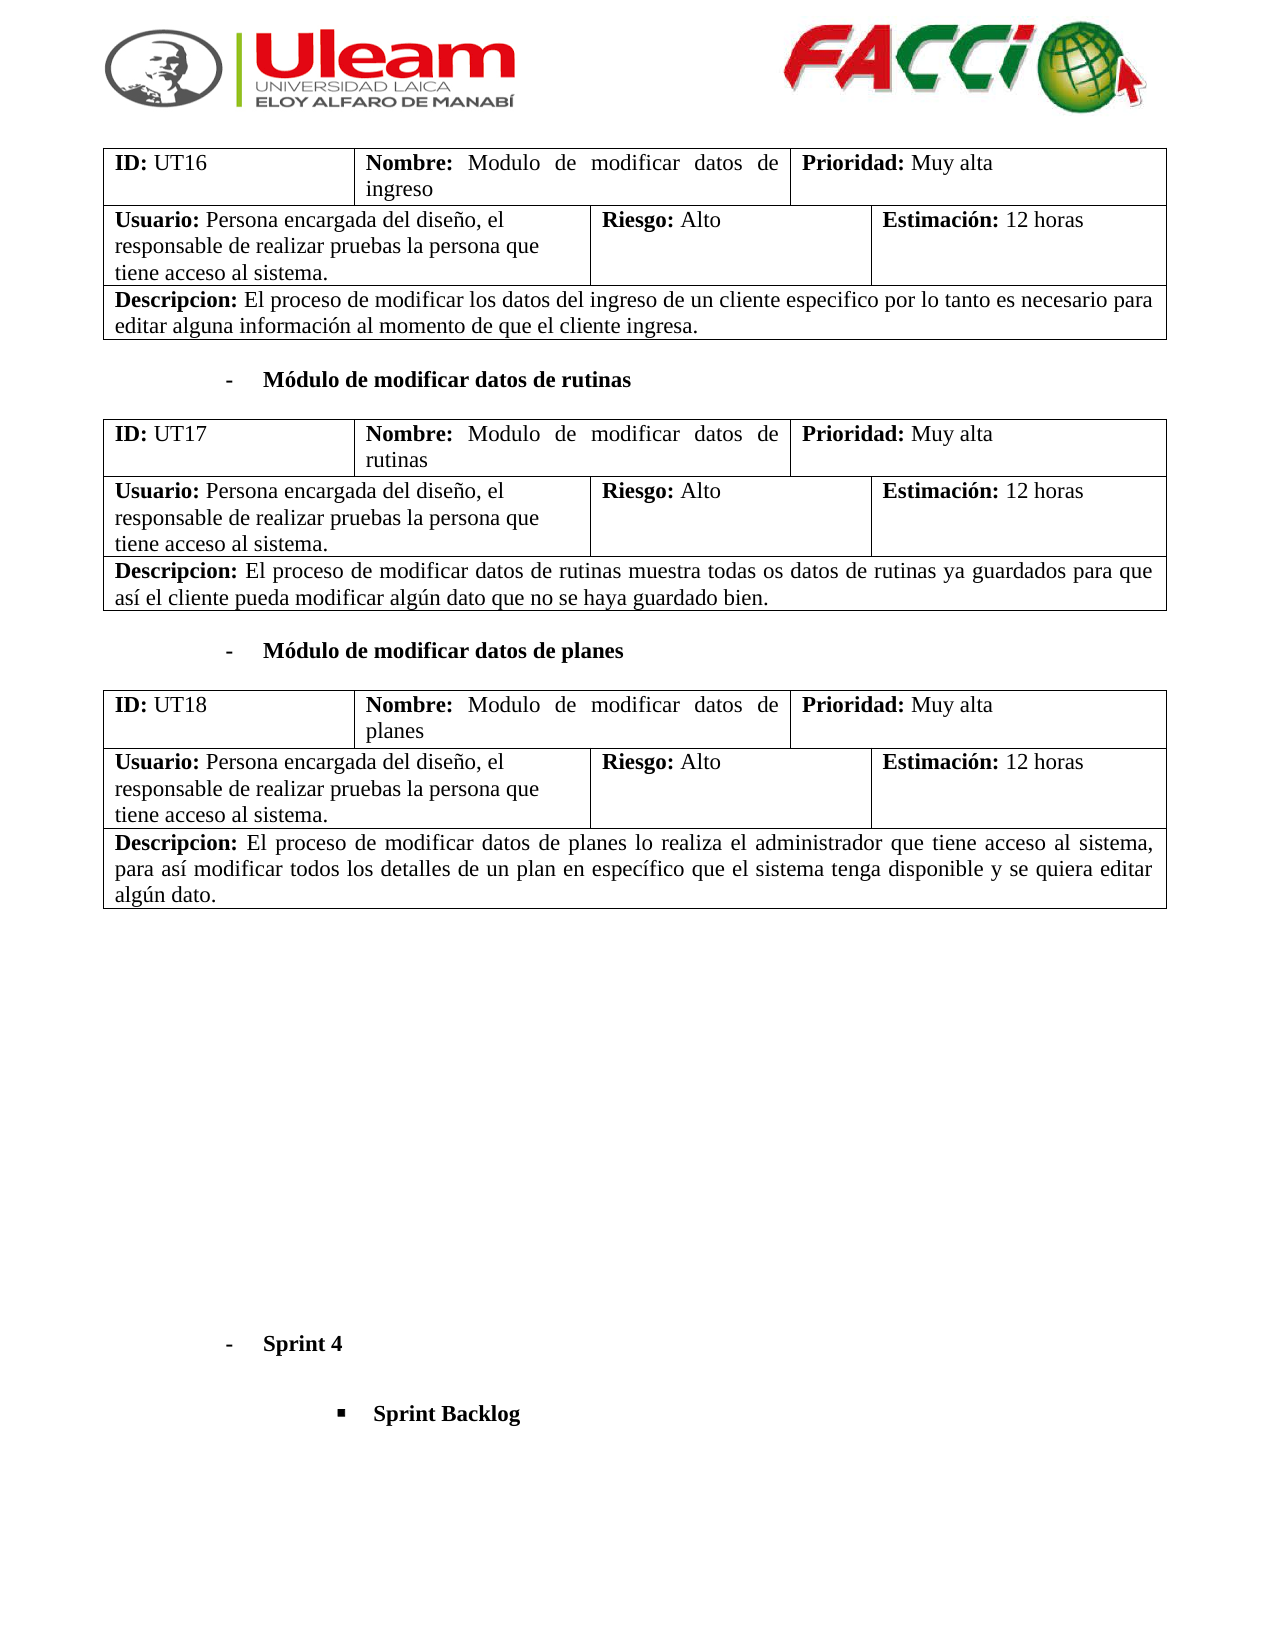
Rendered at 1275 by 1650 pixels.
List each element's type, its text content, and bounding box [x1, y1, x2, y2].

table_header Prioridad: Muy alta [791, 691, 1166, 747]
list Módulo de modificar datos de planes [225, 637, 1098, 664]
table_header ID: UT17 [104, 420, 354, 476]
table_header Prioridad: Muy alta [791, 149, 1166, 205]
list Sprint Backlog [336, 1399, 1098, 1426]
picture [769, 16, 1147, 121]
table_cell Estimación: 12 horas [872, 749, 1166, 827]
table_cell Usuario: Persona encargada del diseño, el responsable de realizar pruebas la persona que tiene acceso al sistema. [104, 477, 590, 556]
table_cell Estimación: 12 horas [872, 206, 1166, 285]
table_header ID: UT18 [104, 691, 354, 747]
table_cell Descripcion: El proceso de modificar datos de rutinas muestra todas os datos de rutinas ya guardados para que así el cliente pueda modificar algún dato que no se haya guardado bien. [104, 557, 1166, 610]
picture [99, 14, 545, 128]
list Módulo de modificar datos de rutinas [225, 366, 1098, 392]
table_header Prioridad: Muy alta [791, 420, 1166, 476]
table_cell Usuario: Persona encargada del diseño, el responsable de realizar pruebas la persona que tiene acceso al sistema. [104, 206, 590, 285]
table_header ID: UT16 [104, 149, 354, 205]
table_cell Descripcion: El proceso de modificar datos de planes lo realiza el administrador que tiene acceso al sistema, para así modificar todos los detalles de un plan en específico que el sistema tenga disponible y se quiera editar algún dato. [104, 829, 1166, 908]
list Sprint 4 [225, 1330, 1098, 1357]
table_cell Riesgo: Alto [591, 749, 871, 827]
table_cell Usuario: Persona encargada del diseño, el responsable de realizar pruebas la persona que tiene acceso al sistema. [104, 749, 590, 827]
table_header Nombre: Modulo de modificar datos de planes [355, 691, 790, 747]
table_cell Descripcion: El proceso de modificar los datos del ingreso de un cliente especifico por lo tanto es necesario para editar alguna información al momento de que el cliente ingresa. [104, 286, 1166, 339]
table_cell Estimación: 12 horas [872, 477, 1166, 556]
table_header Nombre: Modulo de modificar datos de ingreso [355, 149, 790, 205]
table_cell Riesgo: Alto [591, 477, 871, 556]
table_header Nombre: Modulo de modificar datos de rutinas [355, 420, 790, 476]
table_cell Riesgo: Alto [591, 206, 871, 285]
